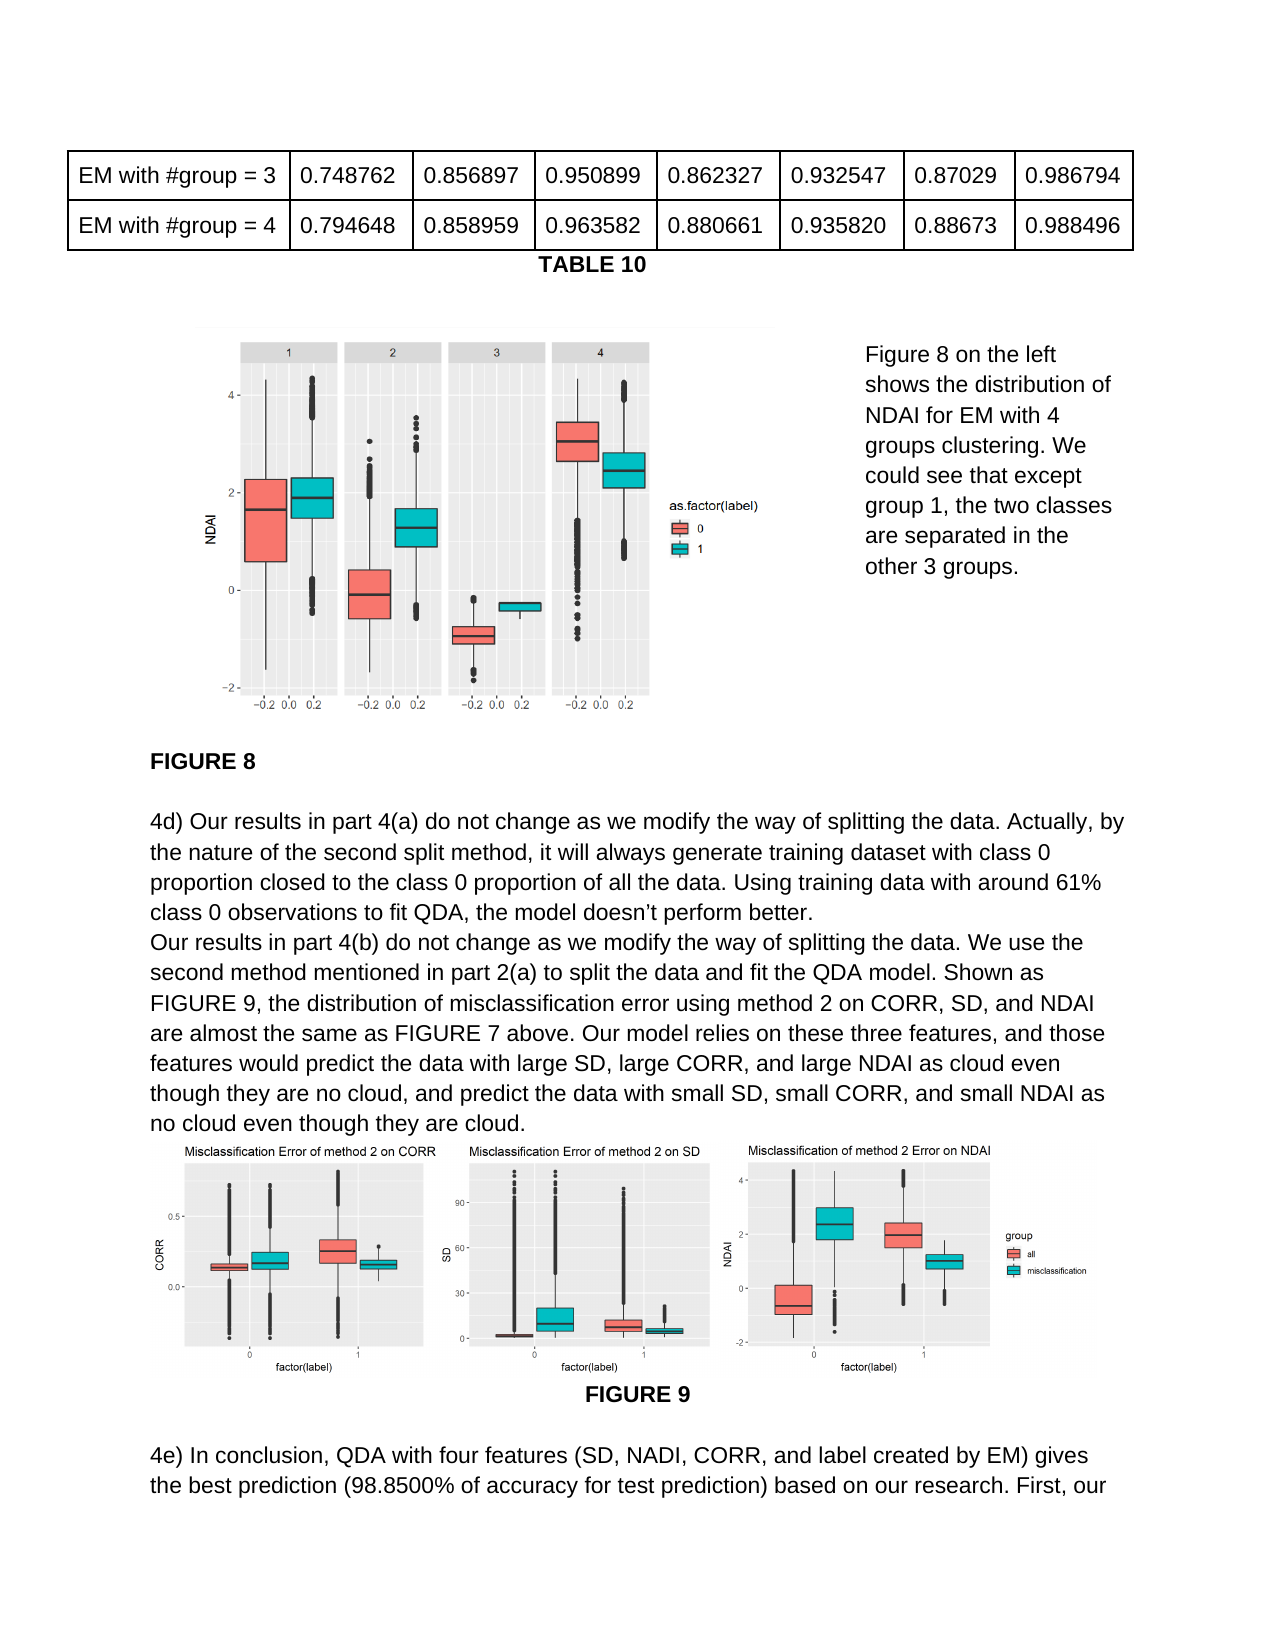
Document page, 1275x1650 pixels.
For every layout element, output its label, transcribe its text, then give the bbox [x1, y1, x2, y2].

table_cell 0.932547 [781, 152, 903, 199]
table_cell 0.935820 [781, 201, 903, 248]
table_cell 0.748762 [291, 152, 412, 199]
table_cell 0.986794 [1016, 152, 1132, 199]
table_cell 0.862327 [658, 152, 779, 199]
table_cell 0.988496 [1016, 201, 1132, 248]
text Figure 8 on the left shows the distribution of NDAI for EM with 4 groups clustering. We could see that except group 1, the two classes are separated in the other 3 groups. [847, 341, 1125, 579]
picture [120, 327, 847, 722]
text FIGURE 9 [150, 1381, 1125, 1407]
table_cell 0.794648 [291, 201, 412, 248]
table_cell 0.963582 [536, 201, 656, 248]
table_cell EM with #group = 4 [69, 201, 289, 248]
table_cell 0.950899 [536, 152, 656, 199]
table_cell EM with #group = 3 [69, 152, 289, 199]
picture [150, 1140, 1097, 1378]
text Our results in part 4(b) do not change as we modify the way of splitting the data. We use the second method mentioned in part 2(a) to split the data and fit the QDA model. Shown as FIGURE 9, the distribution of misclassification error using method 2 on CORR, SD, and NDAI are almost the same as FIGURE 7 above. Our model relies on these three features, and those features would predict the data with large SD, large CORR, and large NDAI as cloud even though they are no cloud, and predict the data with small SD, small CORR, and small NDAI as no cloud even though they are cloud. [150, 929, 1125, 1137]
text TABLE 10 [150, 251, 1125, 277]
table_cell 0.856897 [414, 152, 534, 199]
table_cell 0.87029 [905, 152, 1014, 199]
text FIGURE 8 [150, 734, 1125, 774]
text 4d) Our results in part 4(a) do not change as we modify the way of splitting the data. Actually, by the nature of the second split method, it will always generate training dataset with class 0 proportion closed to the class 0 proportion of all the data. Using training data with around 61% class 0 observations to fit QDA, the model doesn’t perform better. [150, 808, 1125, 925]
table_cell 0.88673 [905, 201, 1014, 248]
table_cell 0.858959 [414, 201, 534, 248]
table_cell 0.880661 [658, 201, 779, 248]
